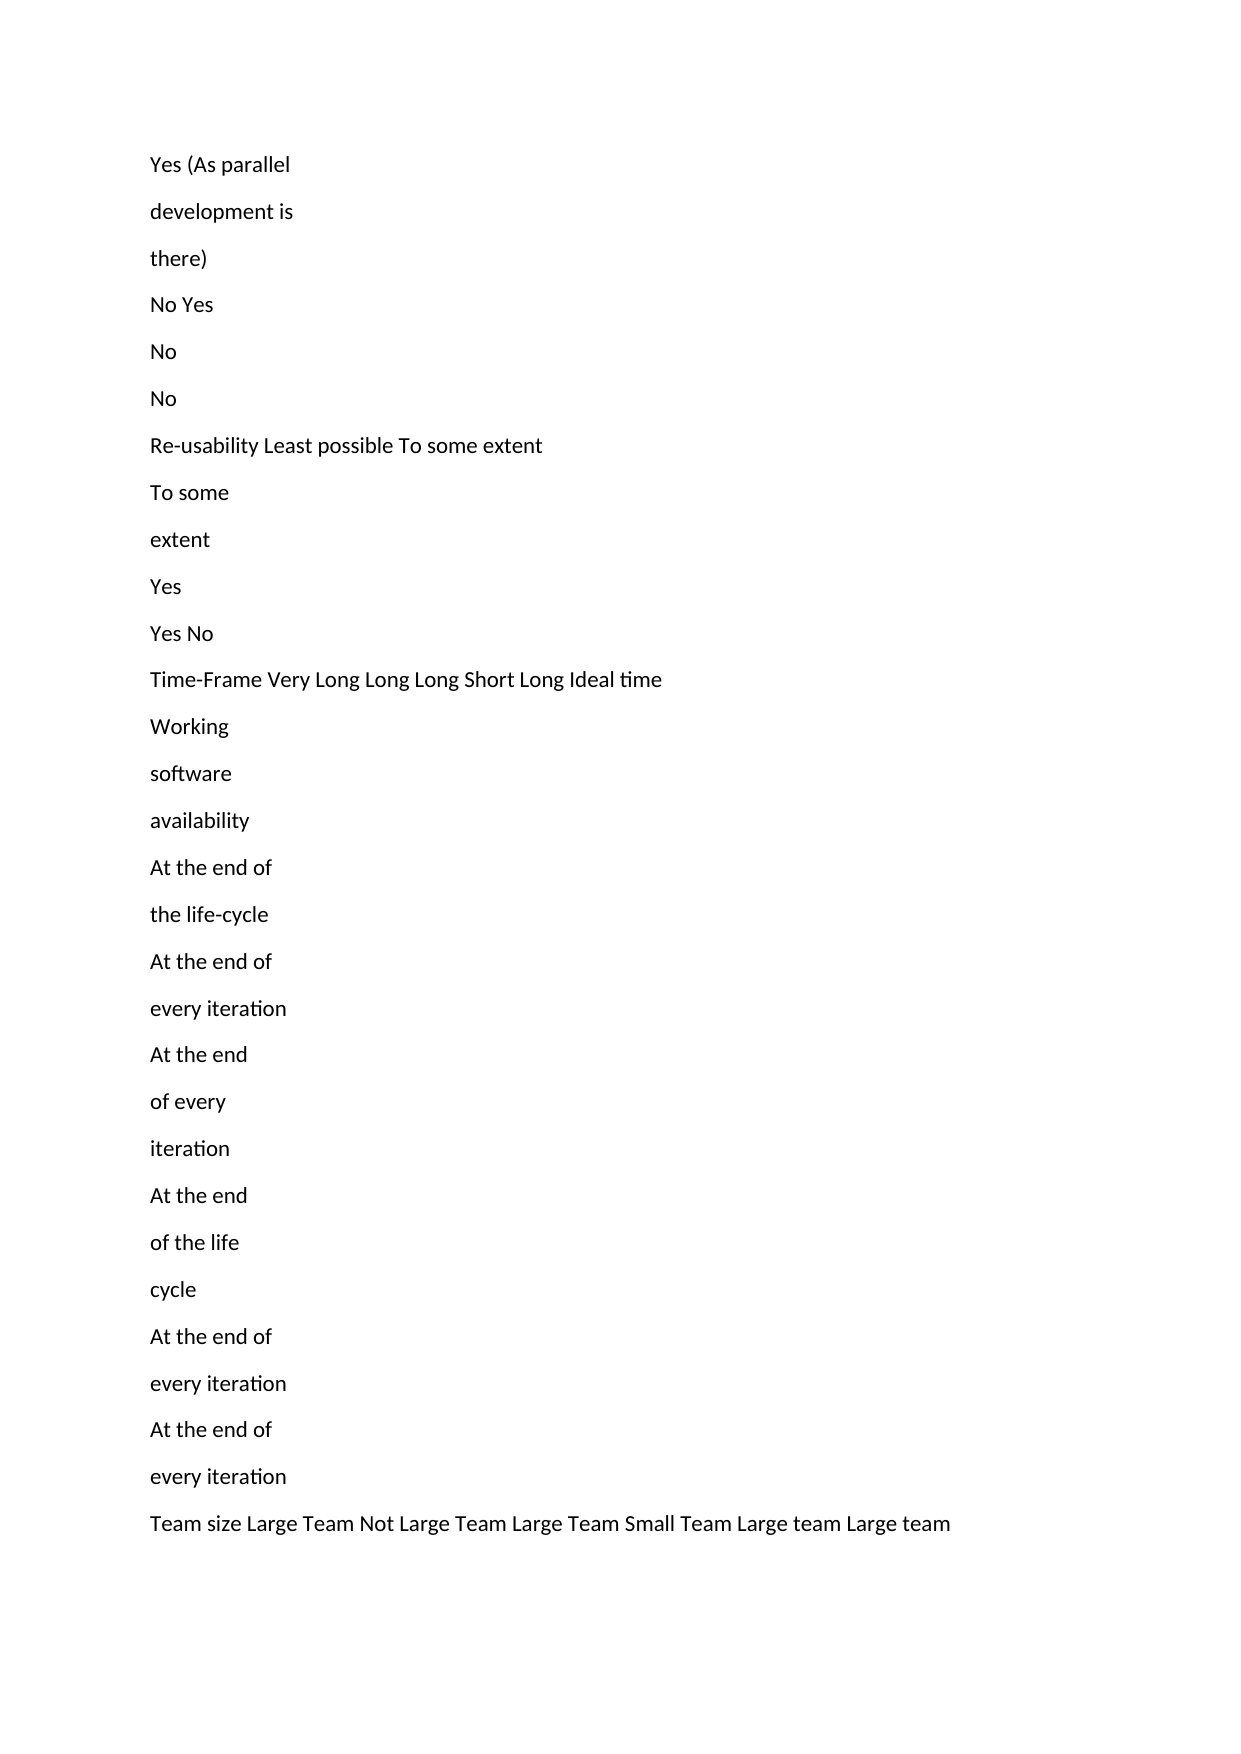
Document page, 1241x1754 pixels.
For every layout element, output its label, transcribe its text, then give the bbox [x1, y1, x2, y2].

text No [150, 337, 1090, 366]
text Yes No [150, 619, 1090, 647]
text At the end [150, 1041, 1090, 1069]
text Team size Large Team Not Large Team Large Team Small Team Large team Large team [150, 1509, 1090, 1537]
text No Yes [150, 291, 1090, 319]
text Yes [150, 572, 1090, 600]
text software [150, 759, 1090, 787]
text At the end [150, 1181, 1090, 1209]
text cycle [150, 1275, 1090, 1303]
text availability [150, 806, 1090, 834]
text there) [150, 244, 1090, 272]
text of the life [150, 1228, 1090, 1256]
text Time-Frame Very Long Long Long Short Long Ideal time [150, 666, 1090, 694]
text No [150, 384, 1090, 412]
text every iteration [150, 994, 1090, 1022]
text of every [150, 1087, 1090, 1116]
text To some [150, 478, 1090, 506]
text development is [150, 197, 1090, 225]
text extent [150, 525, 1090, 553]
text At the end of [150, 853, 1090, 881]
text At the end of [150, 1416, 1090, 1444]
text At the end of [150, 1322, 1090, 1350]
text Yes (As parallel [150, 150, 1090, 178]
text every iteration [150, 1369, 1090, 1397]
text Re-usability Least possible To some extent [150, 431, 1090, 459]
text Working [150, 712, 1090, 741]
text At the end of [150, 947, 1090, 975]
text iteration [150, 1134, 1090, 1162]
text every iteration [150, 1462, 1090, 1491]
text the life-cycle [150, 900, 1090, 928]
